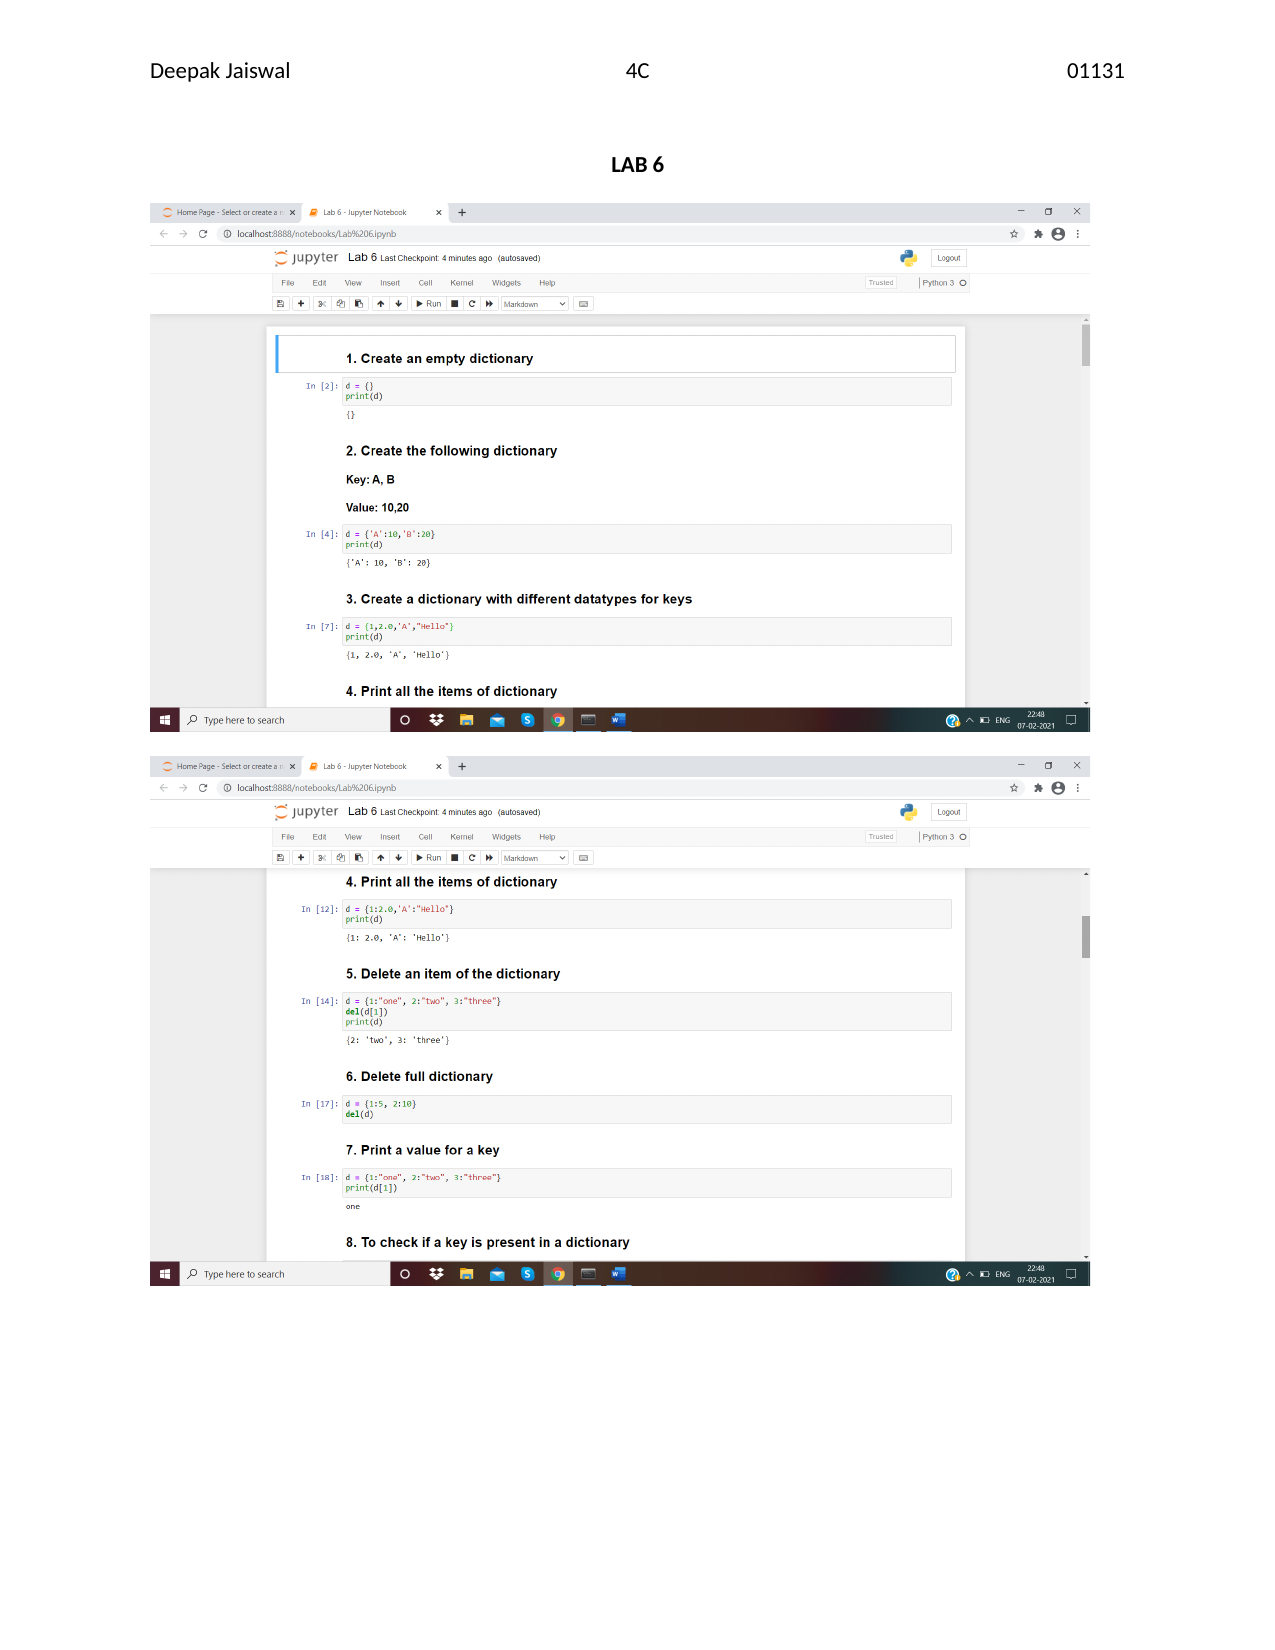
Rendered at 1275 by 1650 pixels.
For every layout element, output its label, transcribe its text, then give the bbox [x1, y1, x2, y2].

picture [150, 203, 1091, 732]
picture [150, 756, 1091, 1286]
text LAB 6 [150, 150, 1125, 178]
